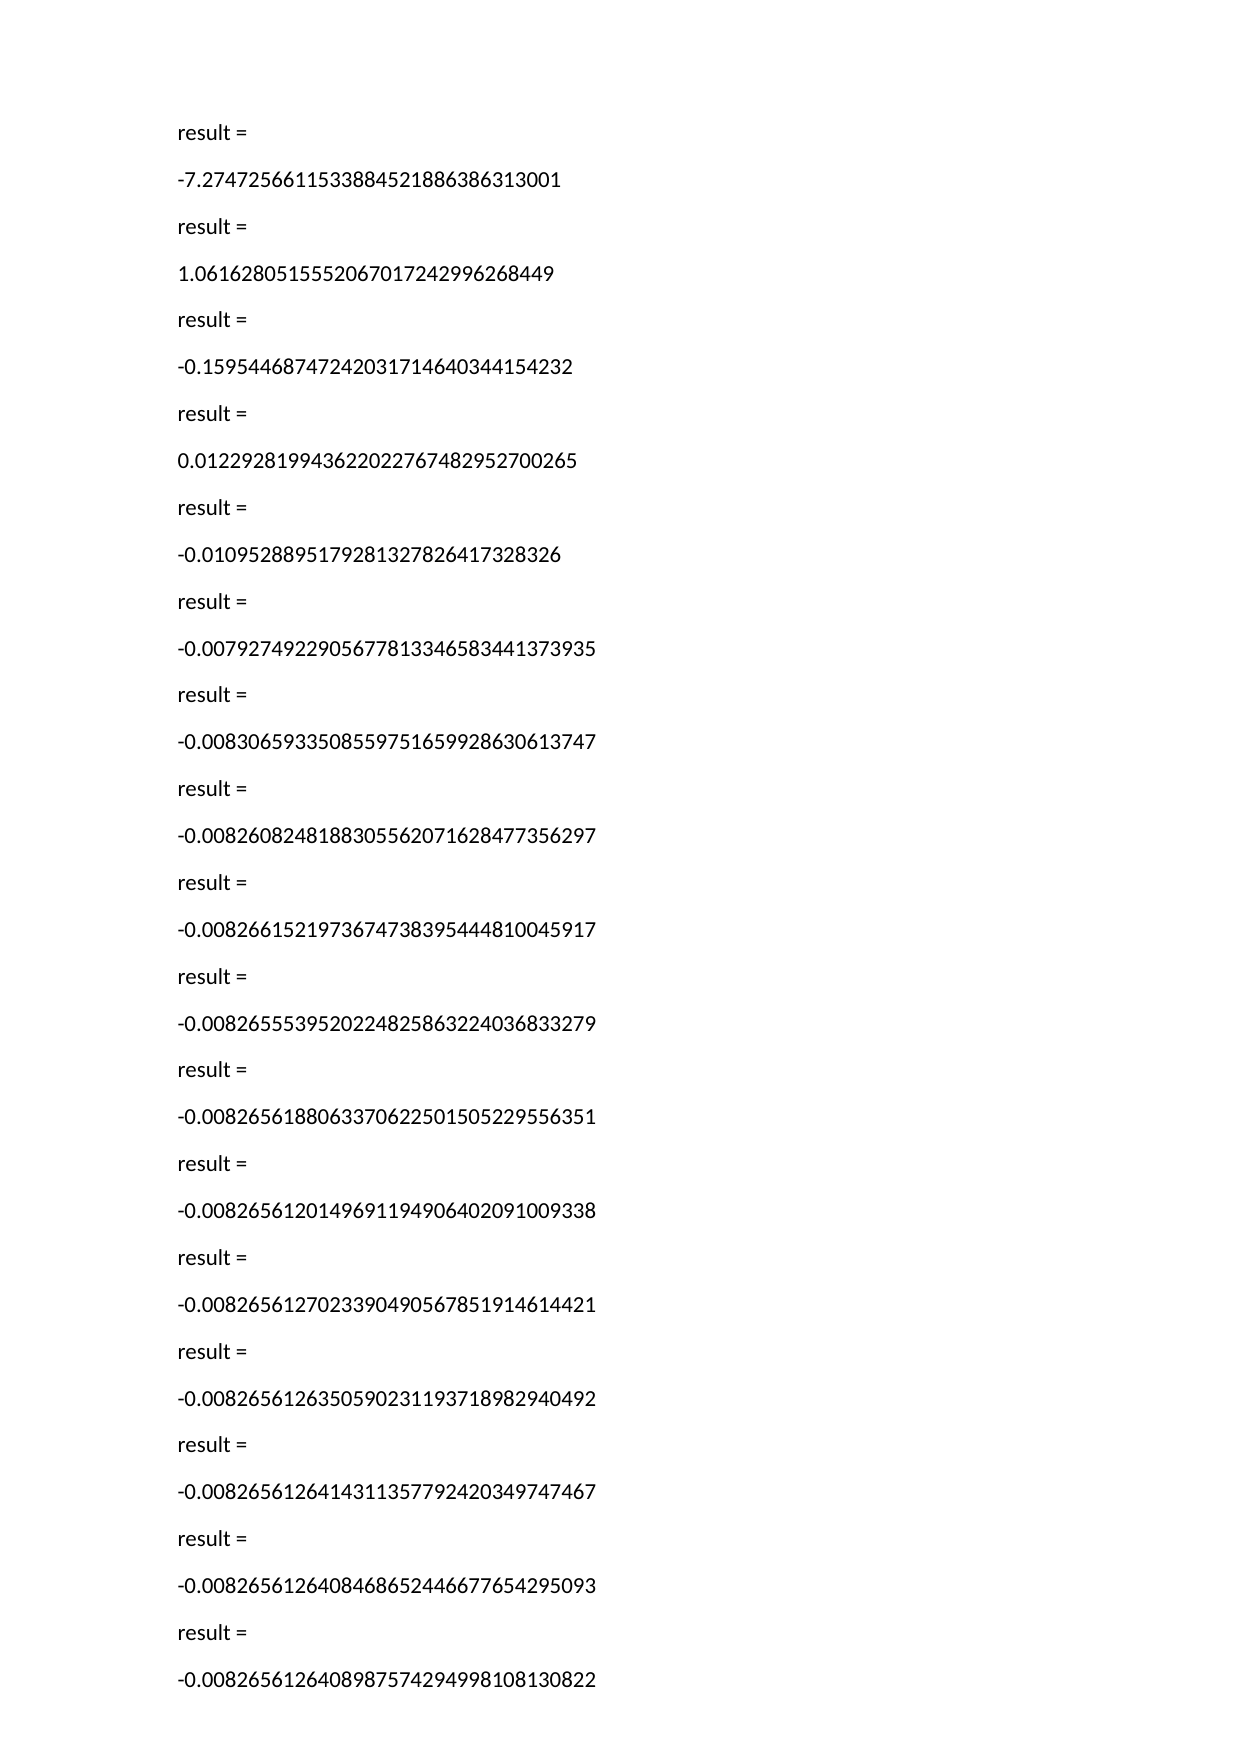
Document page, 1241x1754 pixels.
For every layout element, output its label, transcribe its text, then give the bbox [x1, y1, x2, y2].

text result = [177, 962, 1152, 990]
text result = [177, 774, 1152, 802]
text -0.0082655539520224825863224036833279 [177, 1009, 1152, 1037]
text -0.0109528895179281327826417328326 [177, 540, 1152, 568]
text result = [177, 1524, 1152, 1552]
text result = [177, 1337, 1152, 1365]
text result = [177, 118, 1152, 146]
text result = [177, 399, 1152, 427]
text -7.2747256611533884521886386313001 [177, 165, 1152, 193]
text -0.0082656126414311357792420349747467 [177, 1477, 1152, 1506]
text 1.0616280515552067017242996268449 [177, 259, 1152, 287]
text -0.15954468747242031714640344154232 [177, 352, 1152, 381]
text result = [177, 1149, 1152, 1177]
text result = [177, 1056, 1152, 1084]
text result = [177, 1618, 1152, 1646]
text -0.0082656126408468652446677654295093 [177, 1571, 1152, 1599]
text result = [177, 1243, 1152, 1271]
text result = [177, 868, 1152, 896]
text -0.0082656127023390490567851914614421 [177, 1290, 1152, 1318]
text result = [177, 306, 1152, 334]
text result = [177, 1431, 1152, 1459]
text -0.0082656188063370622501505229556351 [177, 1102, 1152, 1131]
text -0.0082656126350590231193718982940492 [177, 1384, 1152, 1412]
text -0.0082608248188305562071628477356297 [177, 821, 1152, 849]
text -0.0083065933508559751659928630613747 [177, 727, 1152, 756]
text result = [177, 681, 1152, 709]
text 0.012292819943622022767482952700265 [177, 446, 1152, 474]
text result = [177, 212, 1152, 240]
text result = [177, 587, 1152, 615]
text result = [177, 493, 1152, 521]
text -0.0082656120149691194906402091009338 [177, 1196, 1152, 1224]
text -0.0079274922905677813346583441373935 [177, 634, 1152, 662]
text -0.0082656126408987574294998108130822 [177, 1665, 1152, 1693]
text -0.0082661521973674738395444810045917 [177, 915, 1152, 943]
